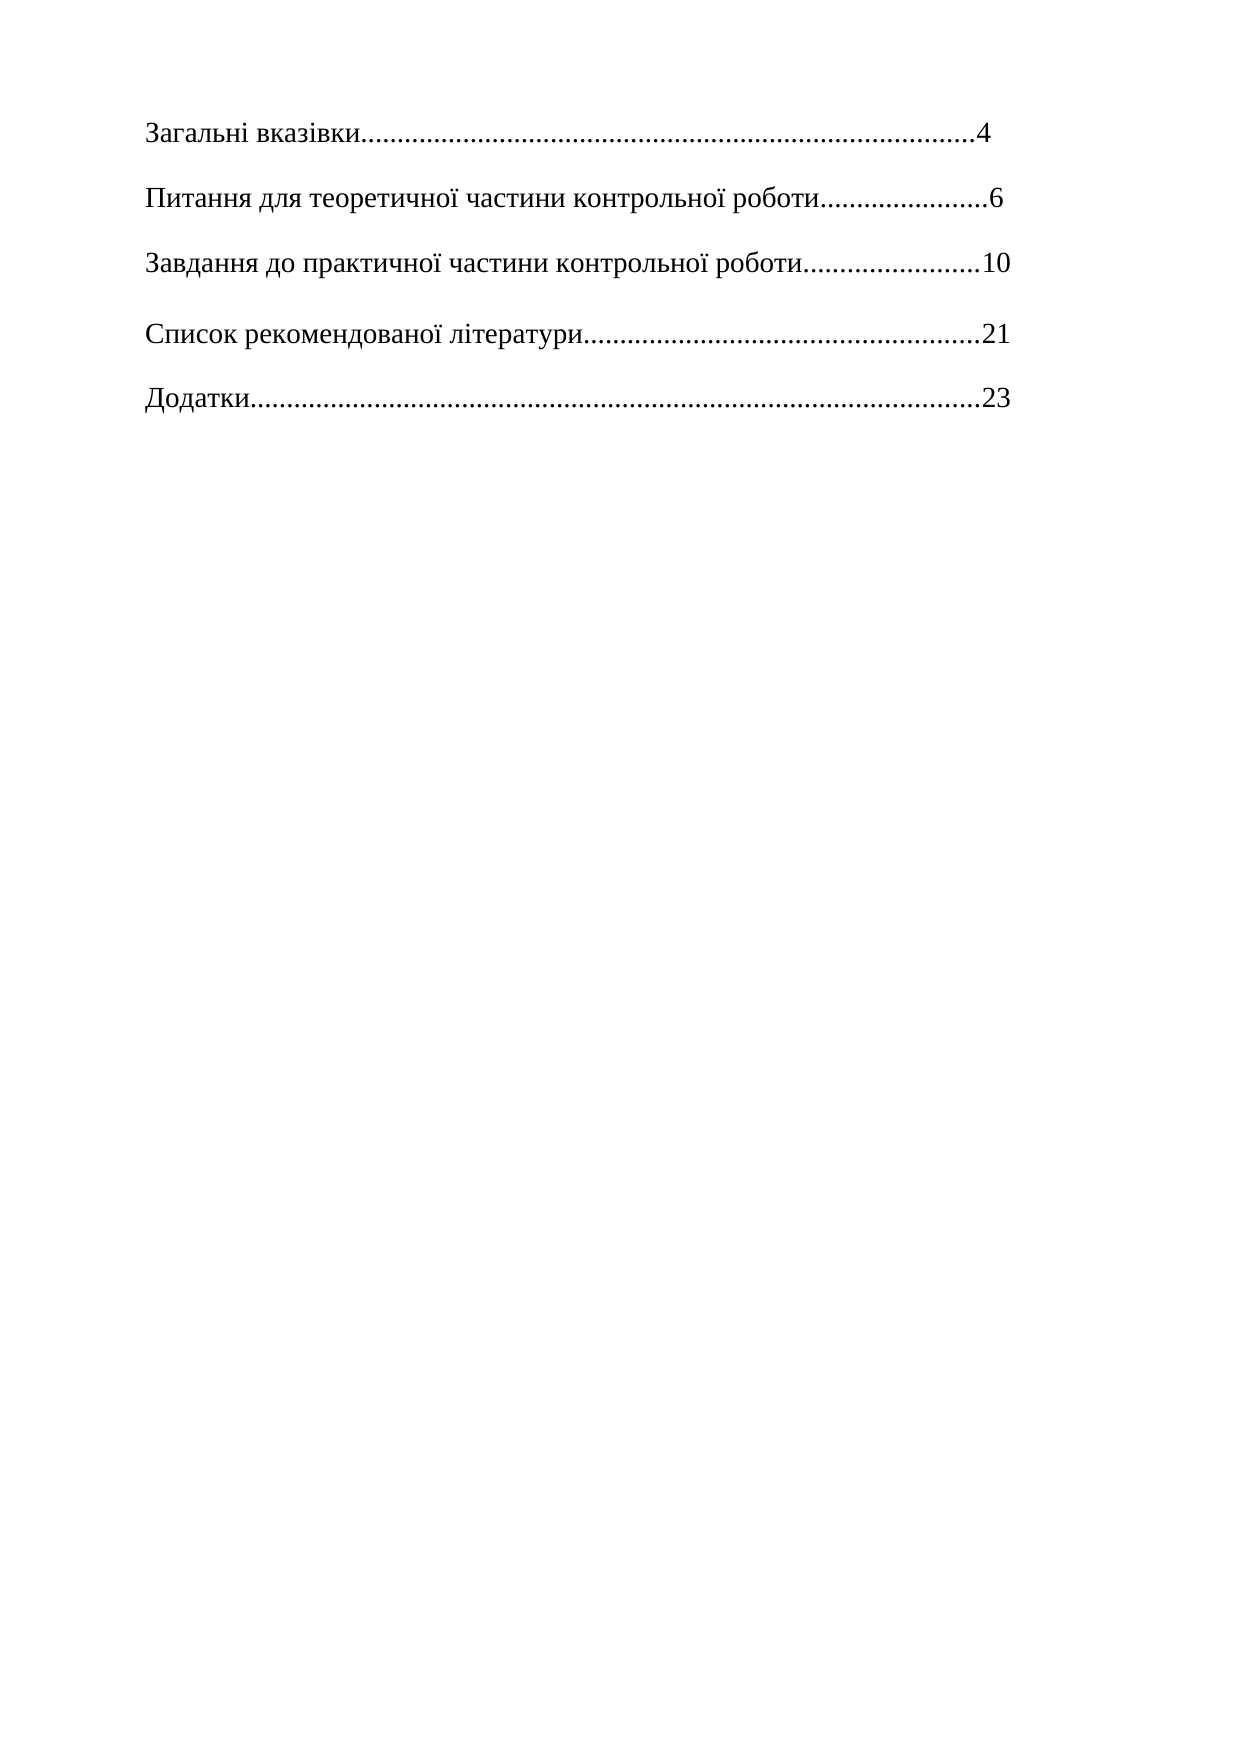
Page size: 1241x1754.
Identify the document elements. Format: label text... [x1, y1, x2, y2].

text Завдання до практичної частини контрольної роботи 10 [145, 245, 1205, 278]
text Питання для теоретичної частини контрольної роботи 6 [145, 180, 1205, 213]
text Список рекомендованої літератури 21 [145, 316, 1205, 349]
text Загальні вказівки 4 [145, 115, 1205, 149]
text Додатки 23 [145, 381, 1205, 414]
